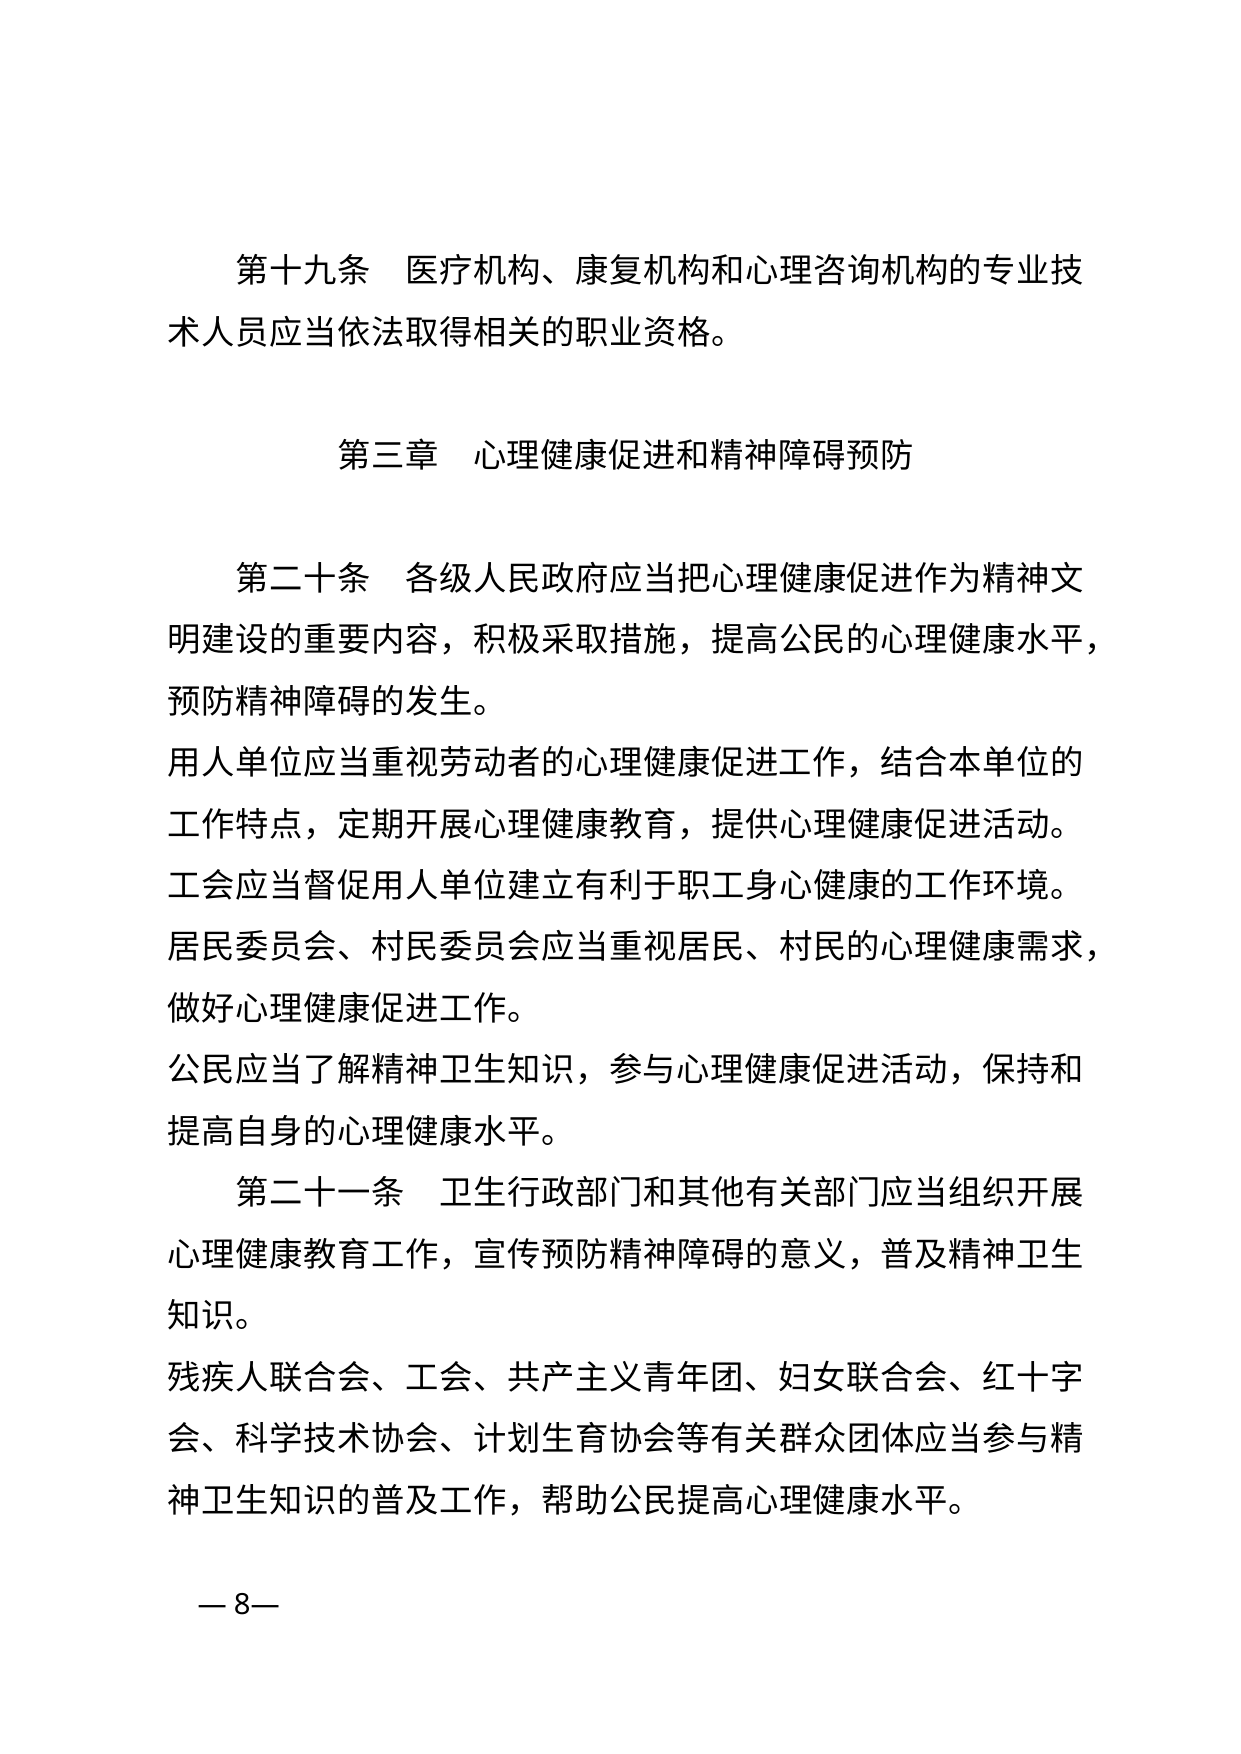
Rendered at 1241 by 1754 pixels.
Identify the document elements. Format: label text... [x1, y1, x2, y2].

text 残疾人联合会、工会、共产主义青年团、妇女联合会、红十字会、科学技术协会、计划生育协会等有关群众团体应当参与精神卫生知识的普及工作，帮助公民提高心理健康水平。 [168, 1344, 1084, 1528]
text 公民应当了解精神卫生知识，参与心理健康促进活动，保持和提高自身的心理健康水平。 [168, 1037, 1084, 1159]
text 第三章 心理健康促进和精神障碍预防 [168, 422, 1084, 483]
text 第二十一条 卫生行政部门和其他有关部门应当组织开展心理健康教育工作，宣传预防精神障碍的意义，普及精神卫生知识。 [168, 1159, 1084, 1344]
text 第十九条 医疗机构、康复机构和心理咨询机构的专业技术人员应当依法取得相关的职业资格。 [168, 238, 1084, 361]
text 用人单位应当重视劳动者的心理健康促进工作，结合本单位的工作特点，定期开展心理健康教育，提供心理健康促进活动。工会应当督促用人单位建立有利于职工身心健康的工作环境。 [168, 729, 1084, 914]
text 第二十条 各级人民政府应当把心理健康促进作为精神文明建设的重要内容，积极采取措施，提高公民的心理健康水平，预防精神障碍的发生。 [168, 545, 1084, 729]
text 居民委员会、村民委员会应当重视居民、村民的心理健康需求，做好心理健康促进工作。 [168, 914, 1084, 1037]
